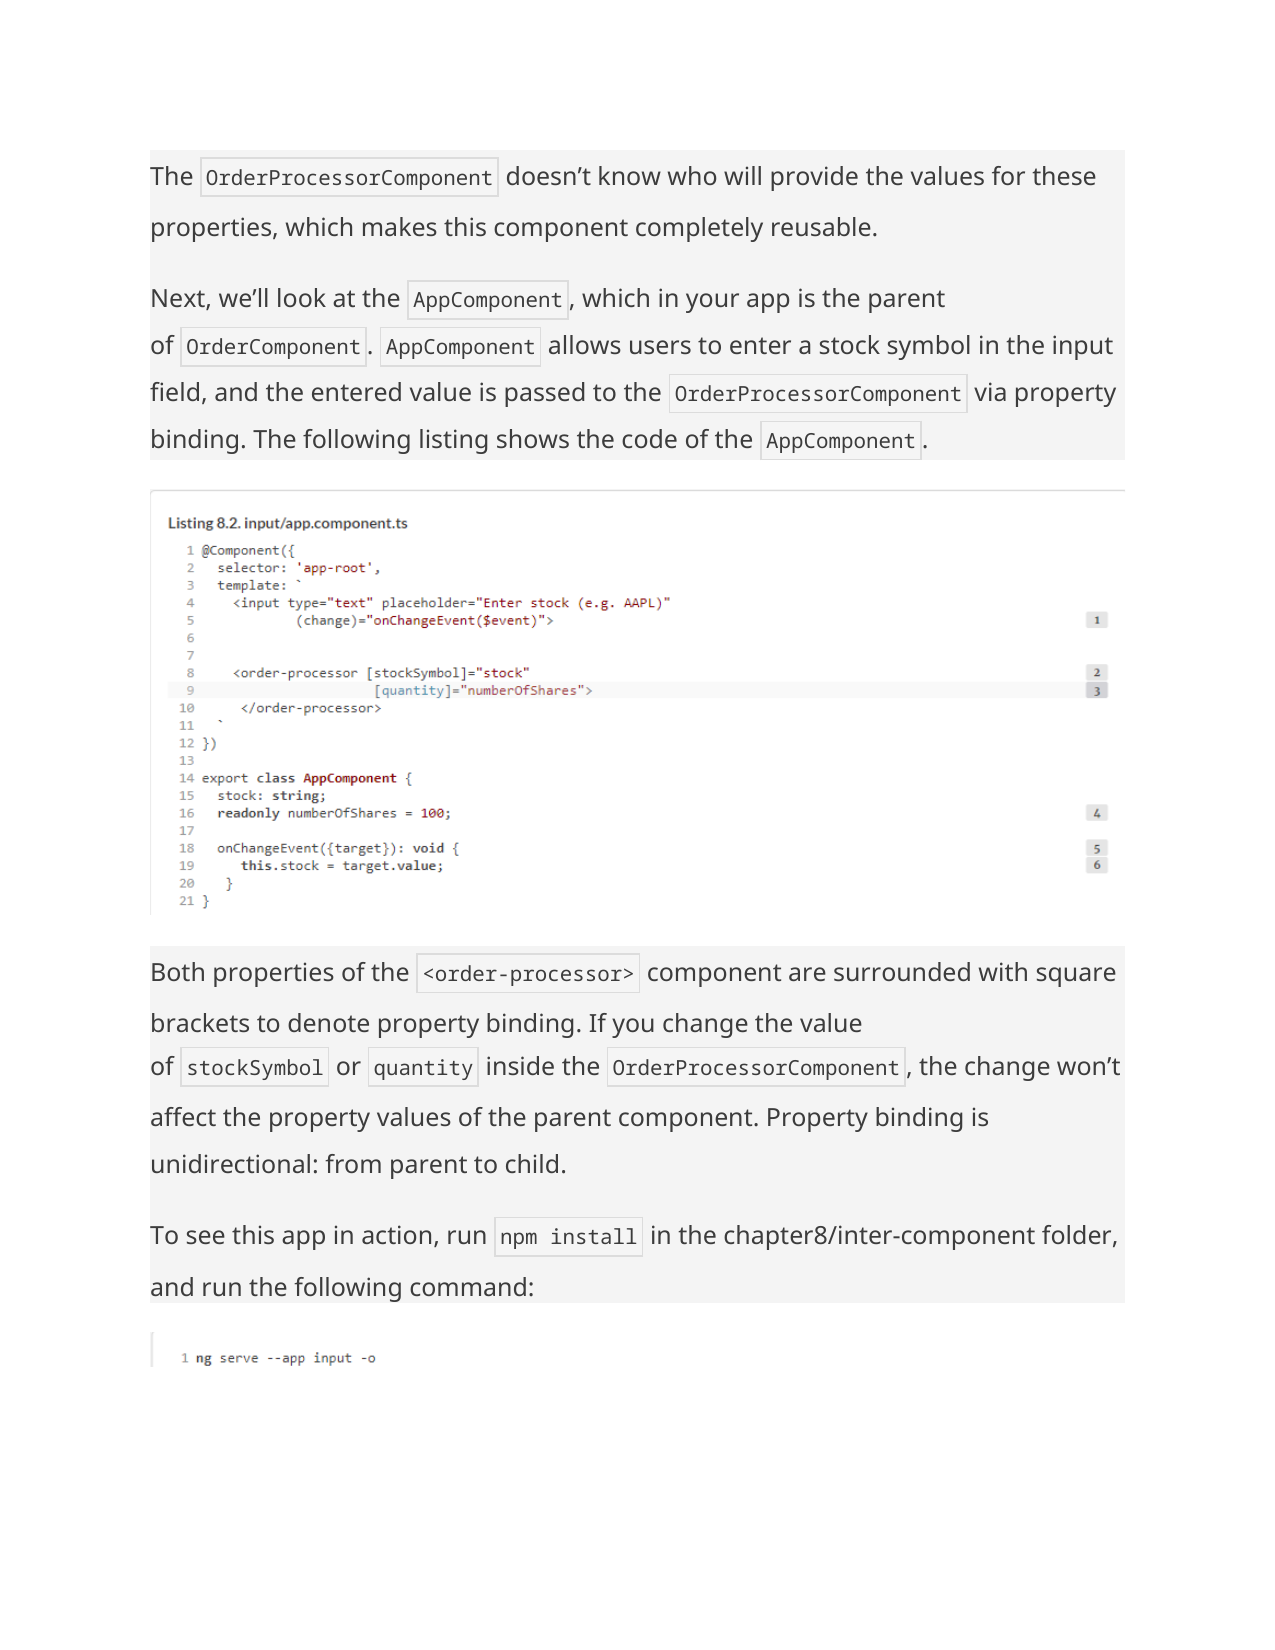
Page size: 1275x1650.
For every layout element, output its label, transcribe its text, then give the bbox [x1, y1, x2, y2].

picture [150, 1332, 1125, 1367]
text To see this app in action, run npm install in the chapter8/inter-component folder, and run the following command: [150, 1210, 1125, 1303]
text The OrderProcessorComponent doesn’t know who will provide the values for these properties, which makes this component completely reusable. [150, 150, 1125, 244]
picture [150, 489, 1125, 915]
text Both properties of the <order-processor> component are surrounded with square brackets to denote property binding. If you change the value of stockSymbol or quantity inside the OrderProcessorComponent, the change won’t affect the property values of the parent component. Property binding is unidirectional: from parent to child. [150, 946, 1125, 1181]
text Next, we’ll look at the AppComponent, which in your app is the parent of OrderComponent. AppComponent allows users to enter a stock symbol in the input field, and the entered value is passed to the OrderProcessorComponent via property binding. The following listing shows the code of the AppComponent. [150, 273, 1125, 460]
